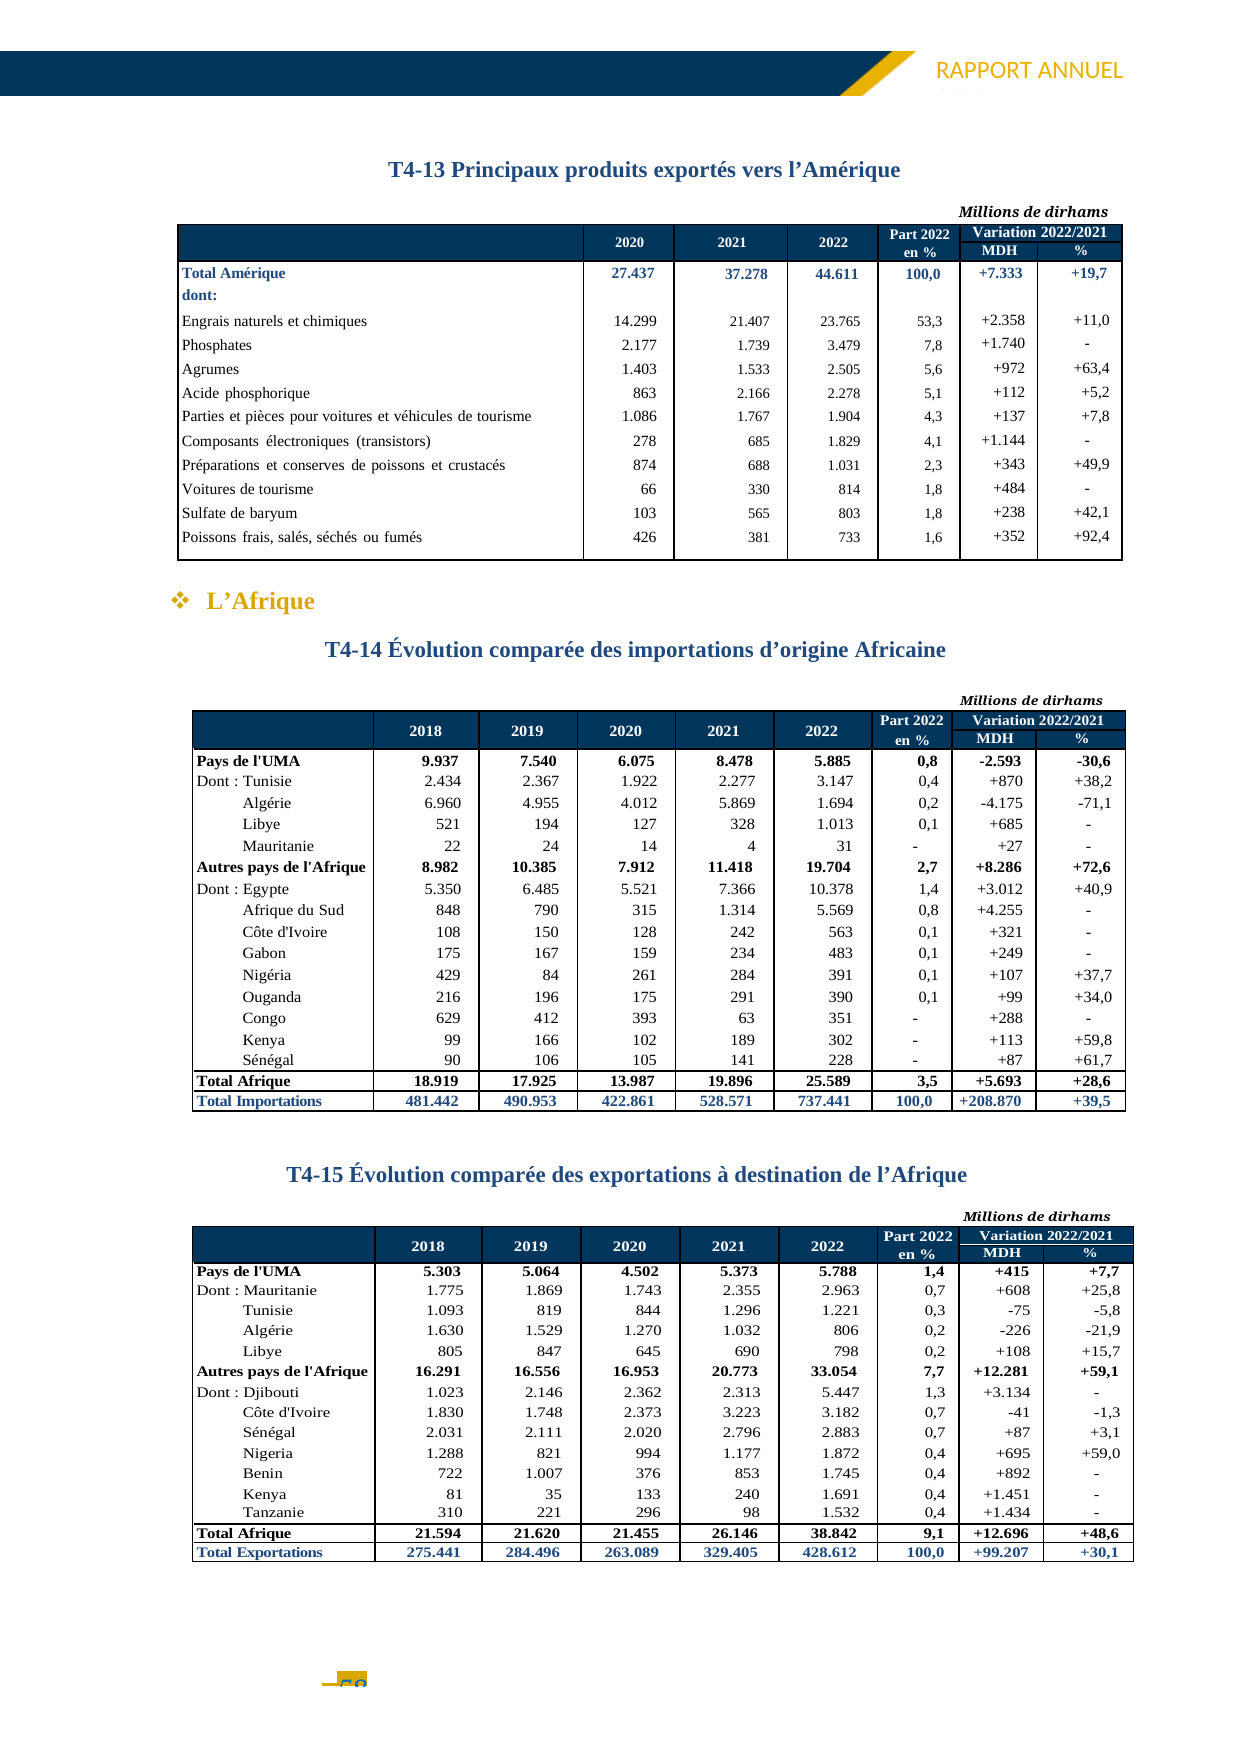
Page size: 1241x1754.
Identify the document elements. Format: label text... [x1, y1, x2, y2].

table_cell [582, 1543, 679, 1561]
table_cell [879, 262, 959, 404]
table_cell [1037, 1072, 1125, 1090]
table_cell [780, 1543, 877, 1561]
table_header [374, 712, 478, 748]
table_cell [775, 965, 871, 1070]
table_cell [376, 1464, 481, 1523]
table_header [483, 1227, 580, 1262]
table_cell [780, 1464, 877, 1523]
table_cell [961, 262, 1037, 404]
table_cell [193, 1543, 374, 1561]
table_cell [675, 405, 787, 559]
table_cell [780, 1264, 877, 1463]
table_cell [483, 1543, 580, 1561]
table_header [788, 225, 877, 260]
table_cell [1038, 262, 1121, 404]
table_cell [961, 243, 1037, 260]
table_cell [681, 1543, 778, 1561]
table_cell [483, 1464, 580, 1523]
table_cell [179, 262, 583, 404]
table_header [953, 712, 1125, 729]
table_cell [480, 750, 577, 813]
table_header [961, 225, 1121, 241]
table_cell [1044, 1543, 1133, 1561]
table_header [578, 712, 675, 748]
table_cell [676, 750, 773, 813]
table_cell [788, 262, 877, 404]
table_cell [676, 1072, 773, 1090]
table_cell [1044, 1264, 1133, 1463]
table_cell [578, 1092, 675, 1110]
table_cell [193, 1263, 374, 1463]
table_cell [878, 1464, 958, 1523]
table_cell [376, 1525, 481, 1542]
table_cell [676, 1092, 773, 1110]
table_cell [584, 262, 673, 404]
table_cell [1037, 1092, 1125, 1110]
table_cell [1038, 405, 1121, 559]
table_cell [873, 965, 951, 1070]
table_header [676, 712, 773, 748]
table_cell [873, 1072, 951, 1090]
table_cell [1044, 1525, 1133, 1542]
text Millions de dirhams [0, 692, 1102, 709]
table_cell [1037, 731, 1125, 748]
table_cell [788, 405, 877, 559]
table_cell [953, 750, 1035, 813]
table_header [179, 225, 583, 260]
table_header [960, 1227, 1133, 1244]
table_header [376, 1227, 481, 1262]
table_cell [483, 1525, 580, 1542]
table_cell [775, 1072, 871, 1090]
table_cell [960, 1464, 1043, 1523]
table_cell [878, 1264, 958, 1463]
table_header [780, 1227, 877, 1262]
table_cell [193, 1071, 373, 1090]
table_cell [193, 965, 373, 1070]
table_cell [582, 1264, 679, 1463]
subtitle T4-13 Principaux produits exportés vers l’Amérique [53, 156, 1235, 182]
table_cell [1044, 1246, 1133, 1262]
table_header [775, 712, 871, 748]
picture [0, 51, 918, 96]
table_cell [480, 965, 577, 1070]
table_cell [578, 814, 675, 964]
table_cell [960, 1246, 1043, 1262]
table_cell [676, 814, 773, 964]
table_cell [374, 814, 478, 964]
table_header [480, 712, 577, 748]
subtitle T4-14 Évolution comparée des importations d’origine Africaine [53, 636, 1217, 663]
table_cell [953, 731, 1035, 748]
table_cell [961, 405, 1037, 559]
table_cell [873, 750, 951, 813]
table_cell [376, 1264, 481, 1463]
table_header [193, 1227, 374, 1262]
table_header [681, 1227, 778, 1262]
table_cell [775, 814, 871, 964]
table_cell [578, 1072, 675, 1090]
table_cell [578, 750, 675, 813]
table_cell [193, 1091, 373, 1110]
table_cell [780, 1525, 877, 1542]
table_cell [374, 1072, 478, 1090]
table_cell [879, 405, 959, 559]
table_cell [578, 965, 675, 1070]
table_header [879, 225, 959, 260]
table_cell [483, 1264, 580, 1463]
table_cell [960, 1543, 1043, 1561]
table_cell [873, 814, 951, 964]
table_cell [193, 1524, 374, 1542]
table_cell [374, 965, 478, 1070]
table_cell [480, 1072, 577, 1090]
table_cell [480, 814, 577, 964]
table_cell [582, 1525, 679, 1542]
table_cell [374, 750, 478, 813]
text Millions de dirhams [0, 1208, 1111, 1225]
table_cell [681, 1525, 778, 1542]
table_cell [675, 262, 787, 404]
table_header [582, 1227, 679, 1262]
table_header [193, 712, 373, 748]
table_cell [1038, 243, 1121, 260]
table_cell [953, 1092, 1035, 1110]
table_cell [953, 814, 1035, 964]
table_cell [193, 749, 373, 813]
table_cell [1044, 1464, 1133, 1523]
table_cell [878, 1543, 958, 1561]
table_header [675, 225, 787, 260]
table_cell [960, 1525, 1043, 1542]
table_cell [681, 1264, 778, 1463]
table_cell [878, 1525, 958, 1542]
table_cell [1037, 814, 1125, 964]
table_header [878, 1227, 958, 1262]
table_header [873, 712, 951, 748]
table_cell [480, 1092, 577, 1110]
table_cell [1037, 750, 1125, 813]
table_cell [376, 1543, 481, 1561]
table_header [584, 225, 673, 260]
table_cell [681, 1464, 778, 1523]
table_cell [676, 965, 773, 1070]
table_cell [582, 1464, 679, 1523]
subtitle L’Afrique [169, 586, 1240, 614]
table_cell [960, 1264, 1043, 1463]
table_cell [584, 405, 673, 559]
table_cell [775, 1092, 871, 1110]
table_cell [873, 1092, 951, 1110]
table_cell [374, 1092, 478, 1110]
subtitle T4-15 Évolution comparée des exportations à destination de l’Afrique [53, 1161, 1200, 1187]
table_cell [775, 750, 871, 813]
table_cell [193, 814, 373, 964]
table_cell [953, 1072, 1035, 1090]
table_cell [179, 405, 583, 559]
text Millions de dirhams [0, 202, 1108, 222]
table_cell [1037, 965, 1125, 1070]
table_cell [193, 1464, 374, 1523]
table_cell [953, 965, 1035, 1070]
